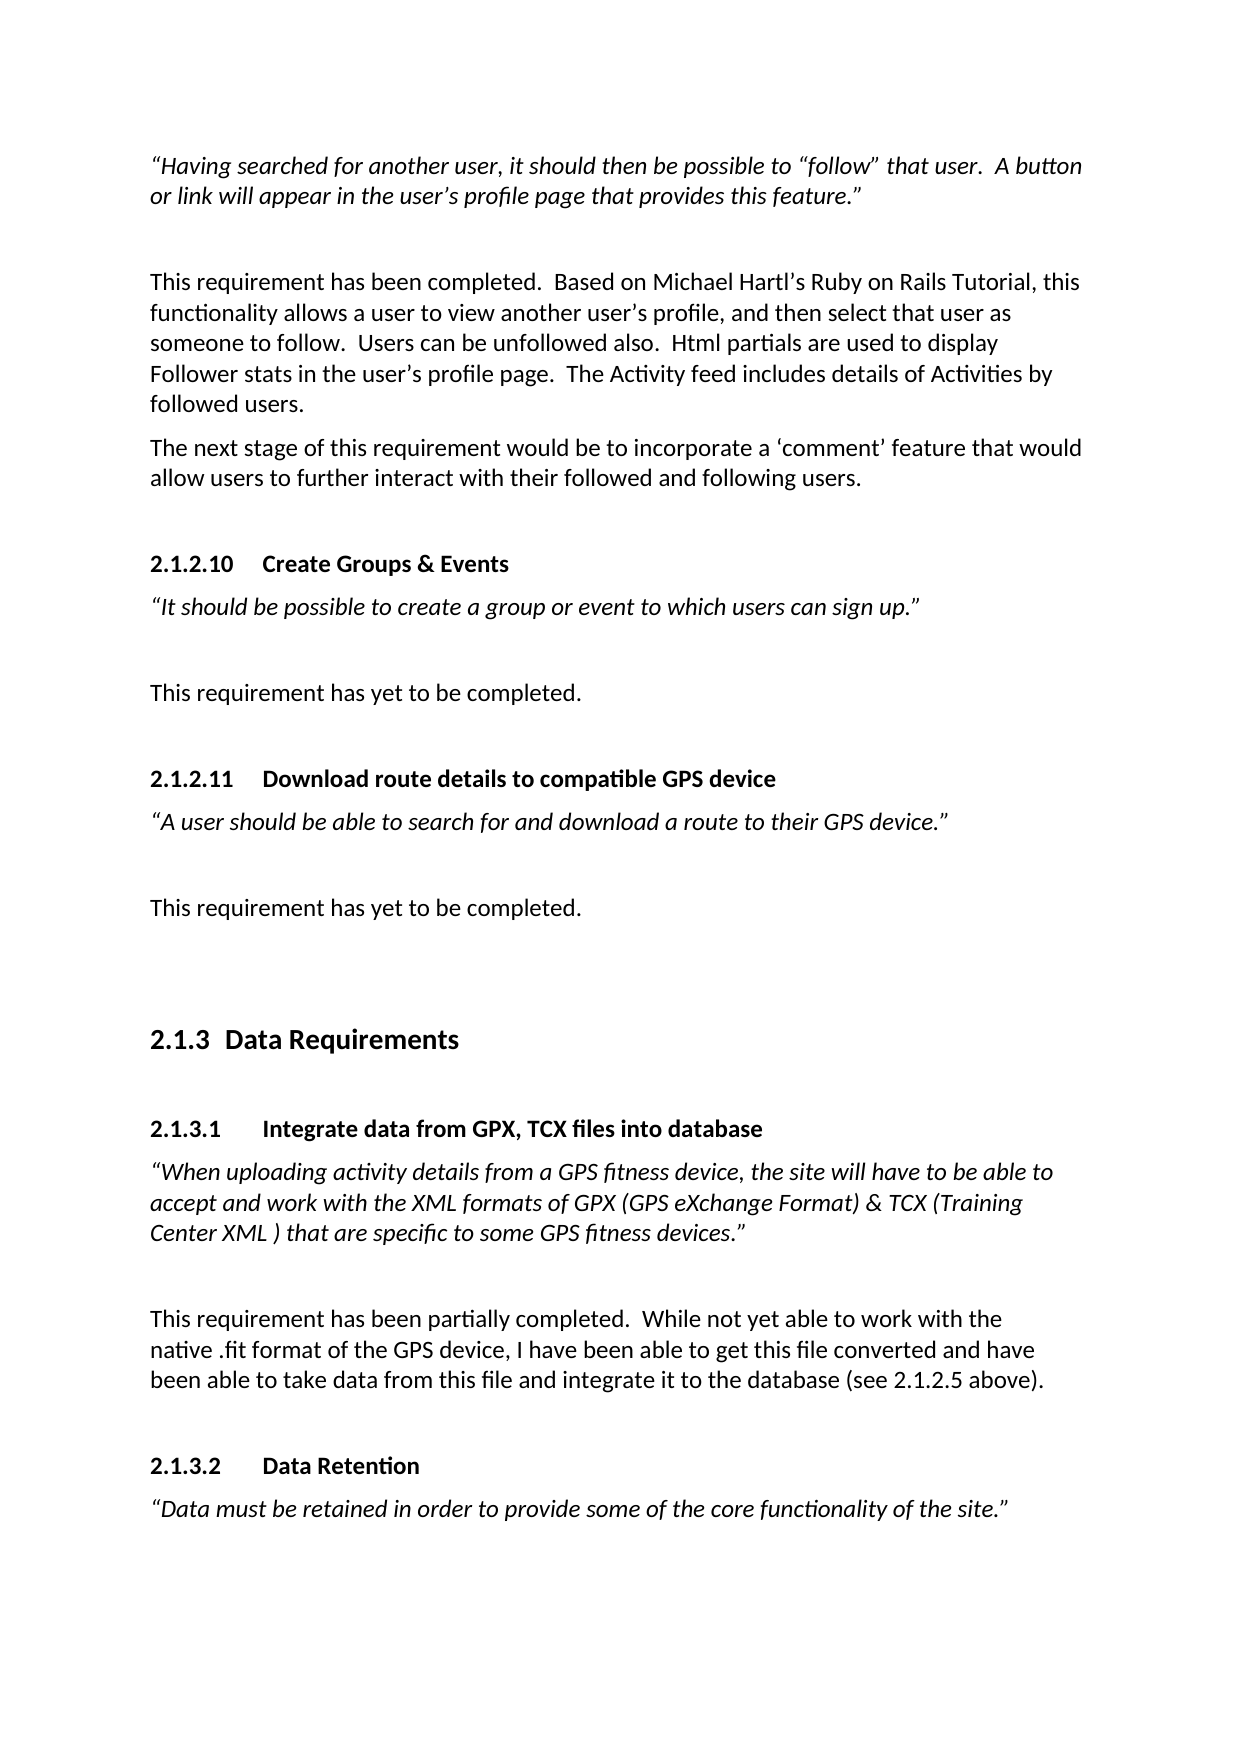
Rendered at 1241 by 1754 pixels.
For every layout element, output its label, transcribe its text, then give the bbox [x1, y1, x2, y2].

subtitle Data Requirements [150, 1021, 1090, 1057]
text “When uploading activity details from a GPS fitness device, the site will have to be able to accept and work with the XML formats of GPX (GPS eXchange Format) & TCX (Training Center XML ) that are specific to some GPS fitness devices.” [150, 1156, 1090, 1248]
subtitle Integrate data from GPX, TCX files into database [150, 1113, 1090, 1144]
text This requirement has been partially completed. While not yet able to work with the native .fit format of the GPS device, I have been able to get this file converted and have been able to take data from this file and integrate it to the database (see 2.1.2.5 above). [150, 1303, 1090, 1395]
subtitle Create Groups & Events [150, 548, 1090, 579]
subtitle Data Retention [150, 1451, 1090, 1481]
text This requirement has been completed. Based on Michael Hartl’s Ruby on Rails Tutorial, this functionality allows a user to view another user’s profile, and then select that user as someone to follow. Users can be unfollowed also. Html partials are used to display Follower stats in the user’s profile page. The Activity feed includes details of Activities by followed users. [150, 267, 1090, 419]
text The next stage of this requirement would be to incorporate a ‘comment’ feature that would allow users to further interact with their followed and following users. [150, 432, 1090, 493]
text “A user should be able to search for and download a route to their GPS device.” [150, 806, 1090, 837]
text “Data must be retained in order to provide some of the core functionality of the site.” [150, 1493, 1090, 1524]
text “Having searched for another user, it should then be possible to “follow” that user. A button or link will appear in the user’s profile page that provides this feature.” [150, 150, 1090, 211]
text This requirement has yet to be completed. [150, 892, 1090, 923]
subtitle Download route details to compatible GPS device [150, 763, 1090, 794]
text This requirement has yet to be completed. [150, 677, 1090, 708]
text “It should be possible to create a group or event to which users can sign up.” [150, 591, 1090, 622]
